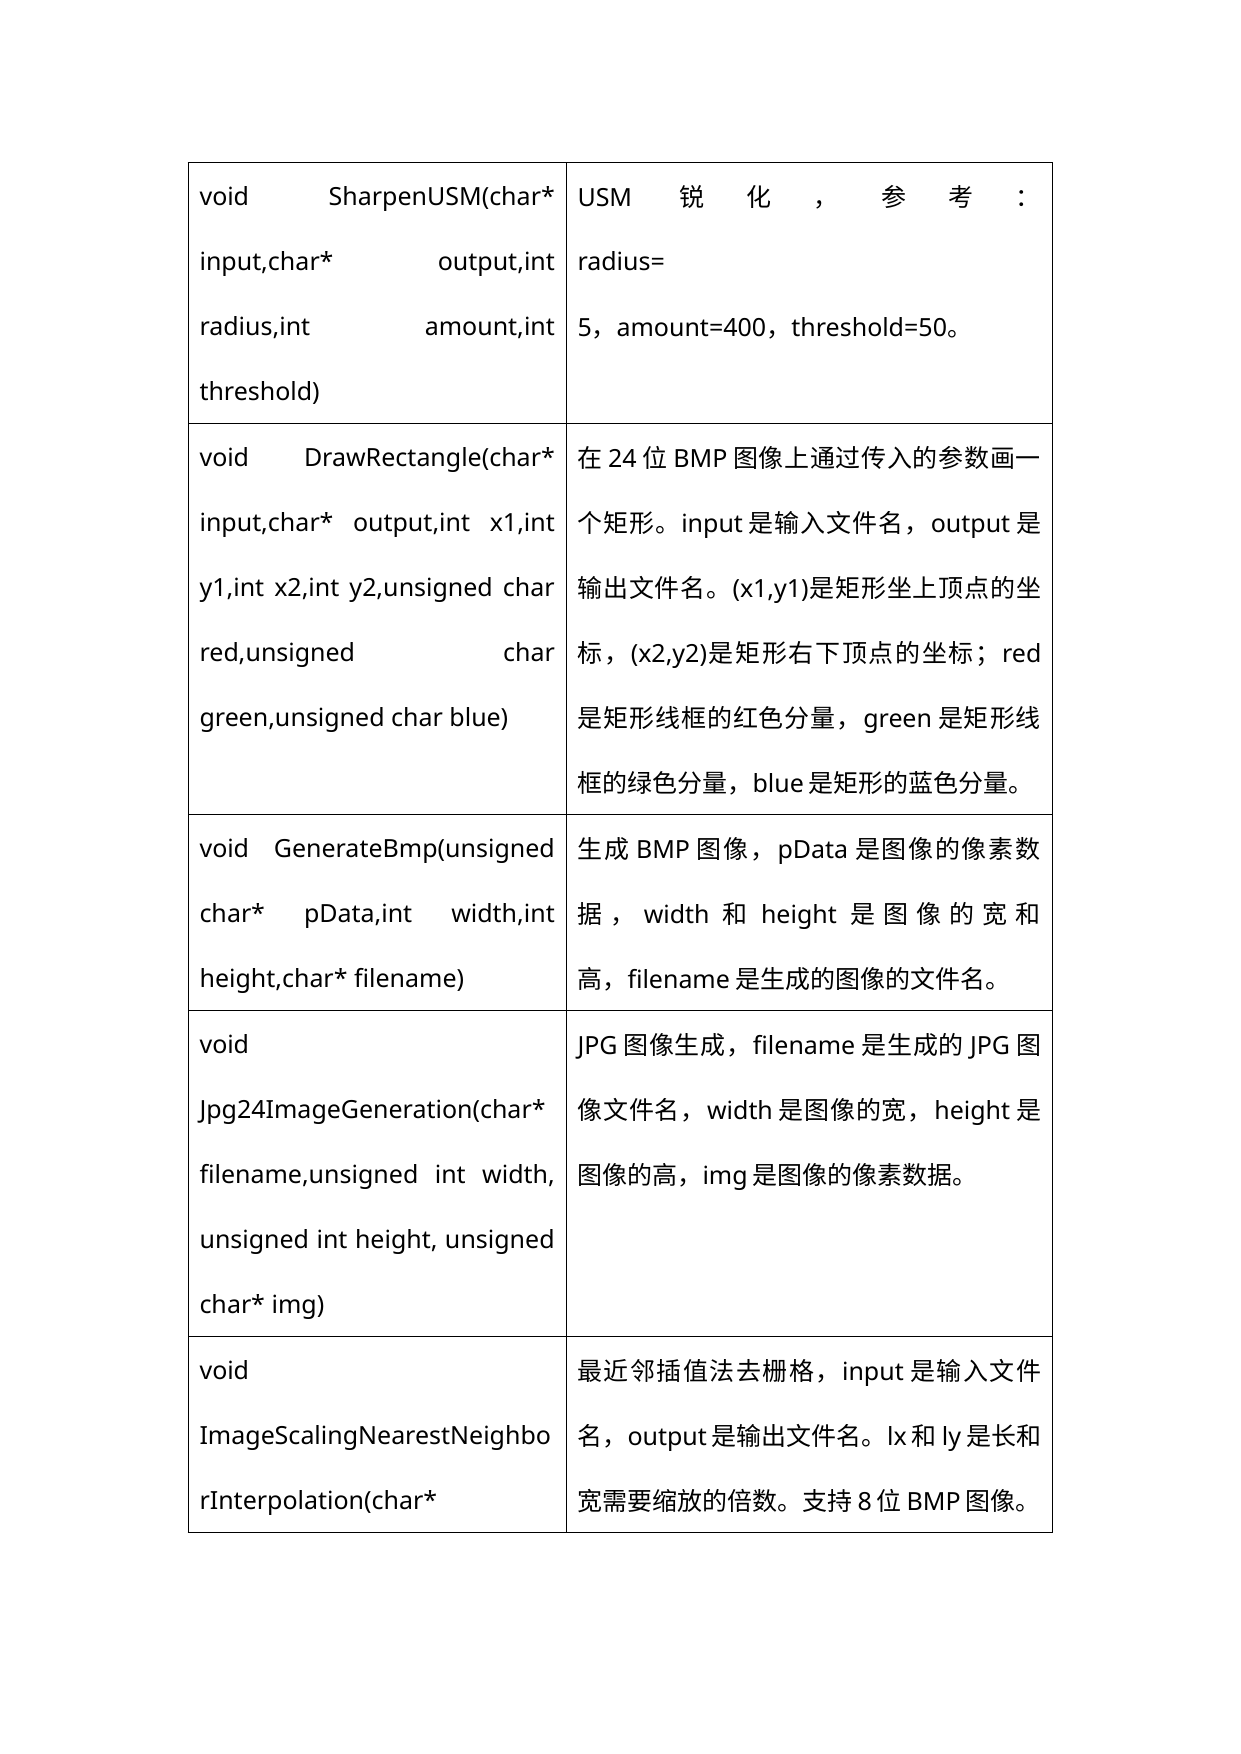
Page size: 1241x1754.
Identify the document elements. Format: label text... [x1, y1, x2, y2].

table_cell JPG图像生成，filename是生成的JPG图像文件名，width是图像的宽，height是图像的高，img是图像的像素数据。 [567, 1011, 1052, 1336]
table_cell 生成BMP图像，pData是图像的像素数据，width和height是图像的宽和高，filename是生成的图像的文件名。 [567, 815, 1052, 1010]
table_cell void SharpenUSM(char* input,char* output,int radius,int amount,int threshold) [189, 163, 566, 423]
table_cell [567, 1337, 1052, 1532]
table_cell void GenerateBmp(unsigned char* pData,int width,int height,char* filename) [189, 815, 566, 1010]
table_cell void Jpg24ImageGeneration(char* filename,unsigned int width, unsigned int height, unsigned char* img) [189, 1011, 566, 1336]
table_cell USM锐化，参考：radius=5，amount=400，threshold=50。 [567, 163, 1052, 423]
table_cell 在24位BMP图像上通过传入的参数画一个矩形。input是输入文件名，output是输出文件名。(x1,y1)是矩形坐上顶点的坐标，(x2,y2)是矩形右下顶点的坐标；red是矩形线框的红色分量，green是矩形线框的绿色分量，blue是矩形的蓝色分量。 [567, 424, 1052, 814]
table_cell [189, 1337, 566, 1532]
table_cell void DrawRectangle(char* input,char* output,int x1,int y1,int x2,int y2,unsigned char red,unsigned char green,unsigned char blue) [189, 424, 566, 814]
